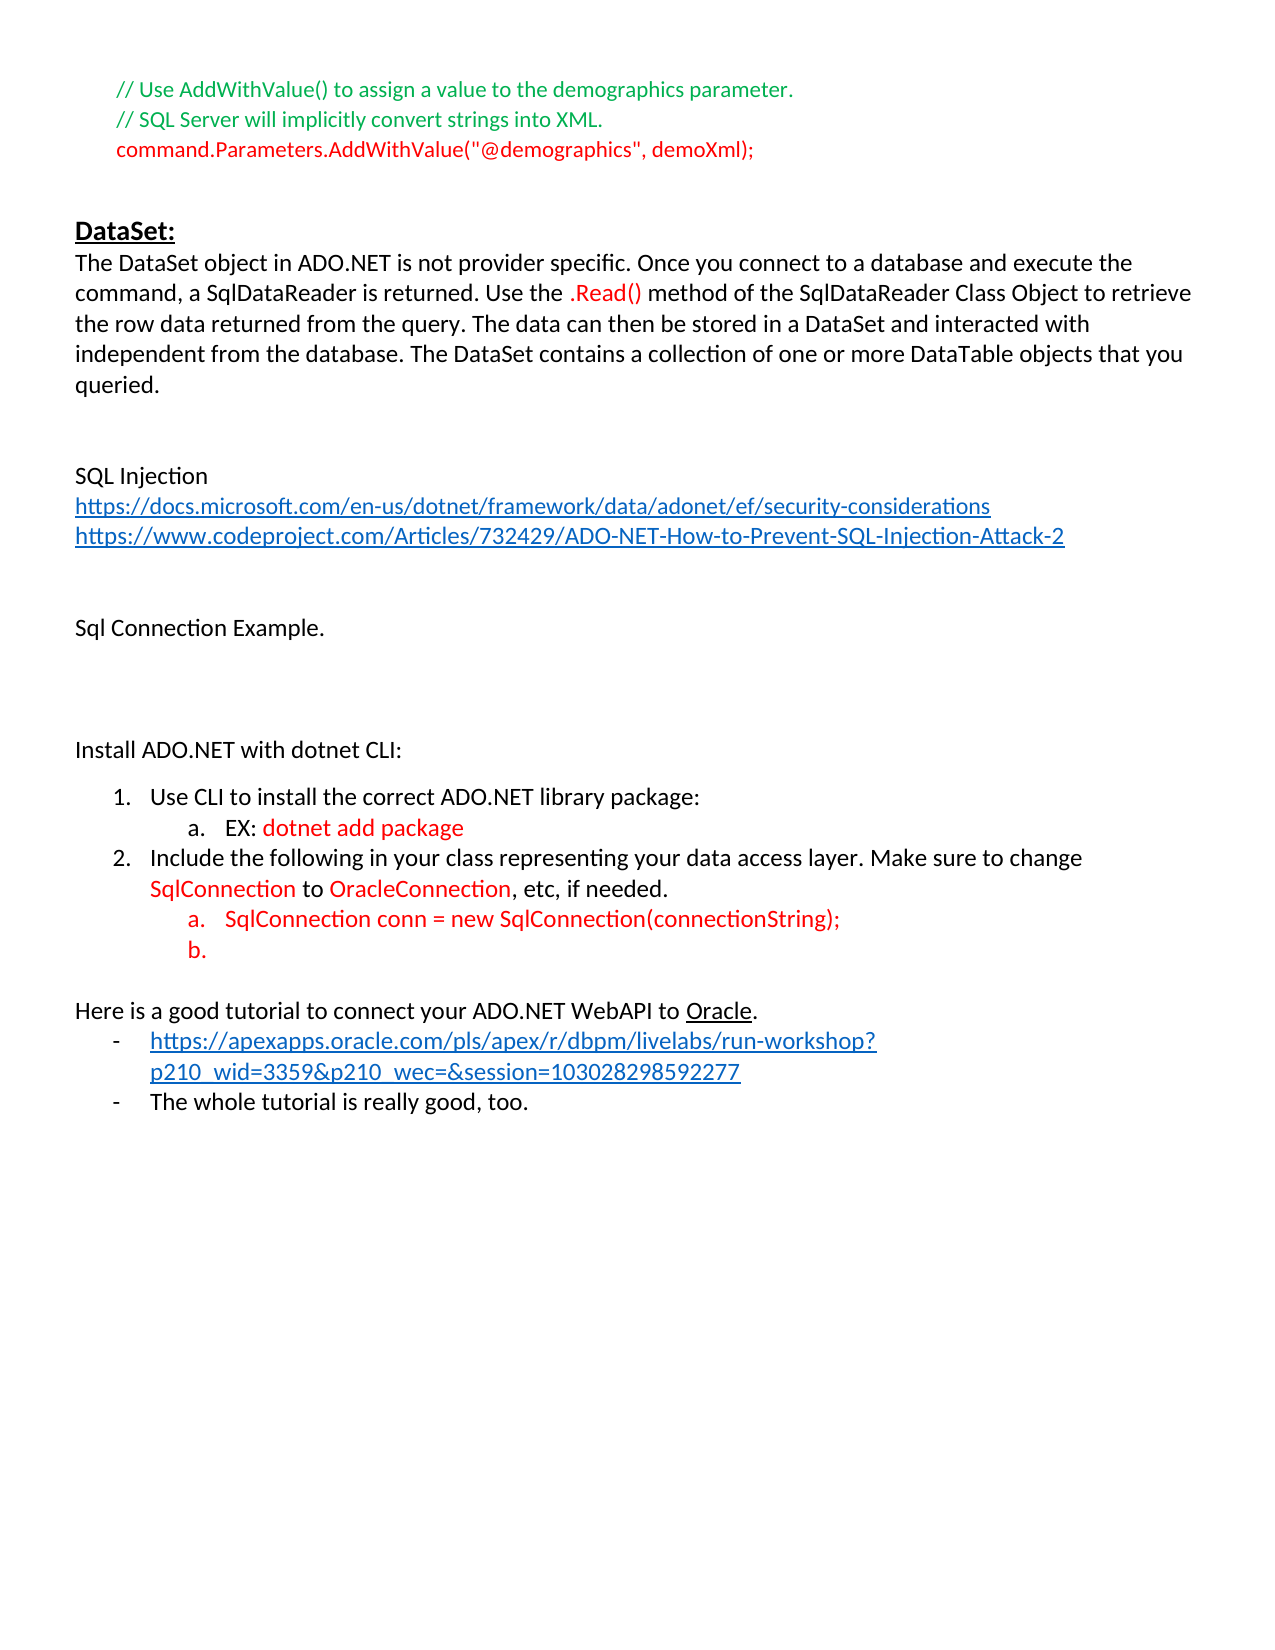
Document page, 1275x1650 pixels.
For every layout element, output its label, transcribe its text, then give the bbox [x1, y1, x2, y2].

list Use CLI to install the correct ADO.NET library package: [112, 781, 1200, 812]
list The whole tutorial is really good, too. [112, 1086, 1200, 1117]
text https://www.codeproject.com/Articles/732429/ADO-NET-How-to-Prevent-SQL-Injection-Attack-2 [75, 520, 1200, 551]
list https://apexapps.oracle.com/pls/apex/r/dbpm/livelabs/run-workshop?p210_wid=3359&p210_wec=&session=103028298592277 [112, 1025, 1200, 1086]
text // SQL Server will implicitly convert strings into XML. [75, 105, 1200, 133]
text // Use AddWithValue() to assign a value to the demographics parameter. [75, 75, 1200, 103]
list Here is a good tutorial to connect your ADO.NET WebAPI to Oracle. [75, 995, 1200, 1025]
list EX: dotnet add package [187, 812, 1200, 842]
text https://docs.microsoft.com/en-us/dotnet/framework/data/adonet/ef/security-considerations [75, 491, 1200, 520]
text SQL Injection [75, 461, 1200, 491]
text The DataSet object in ADO.NET is not provider specific. Once you connect to a database and execute the command, a SqlDataReader is returned. Use the .Read() method of the SqlDataReader Class Object to retrieve the row data returned from the query. The data can then be stored in a DataSet and interacted with independent from the database. The DataSet contains a collection of one or more DataTable objects that you queried. [75, 247, 1200, 399]
text Install ADO.NET with dotnet CLI: [75, 734, 1200, 764]
text command.Parameters.AddWithValue("@demographics", demoXml); [75, 135, 1200, 163]
list Include the following in your class representing your data access layer. Make sure to change SqlConnection to OracleConnection, etc, if needed. [112, 842, 1200, 903]
list SqlConnection conn = new SqlConnection(connectionString); [187, 903, 1200, 934]
text Sql Connection Example. [75, 612, 1200, 642]
subtitle DataSet: [75, 212, 1200, 247]
